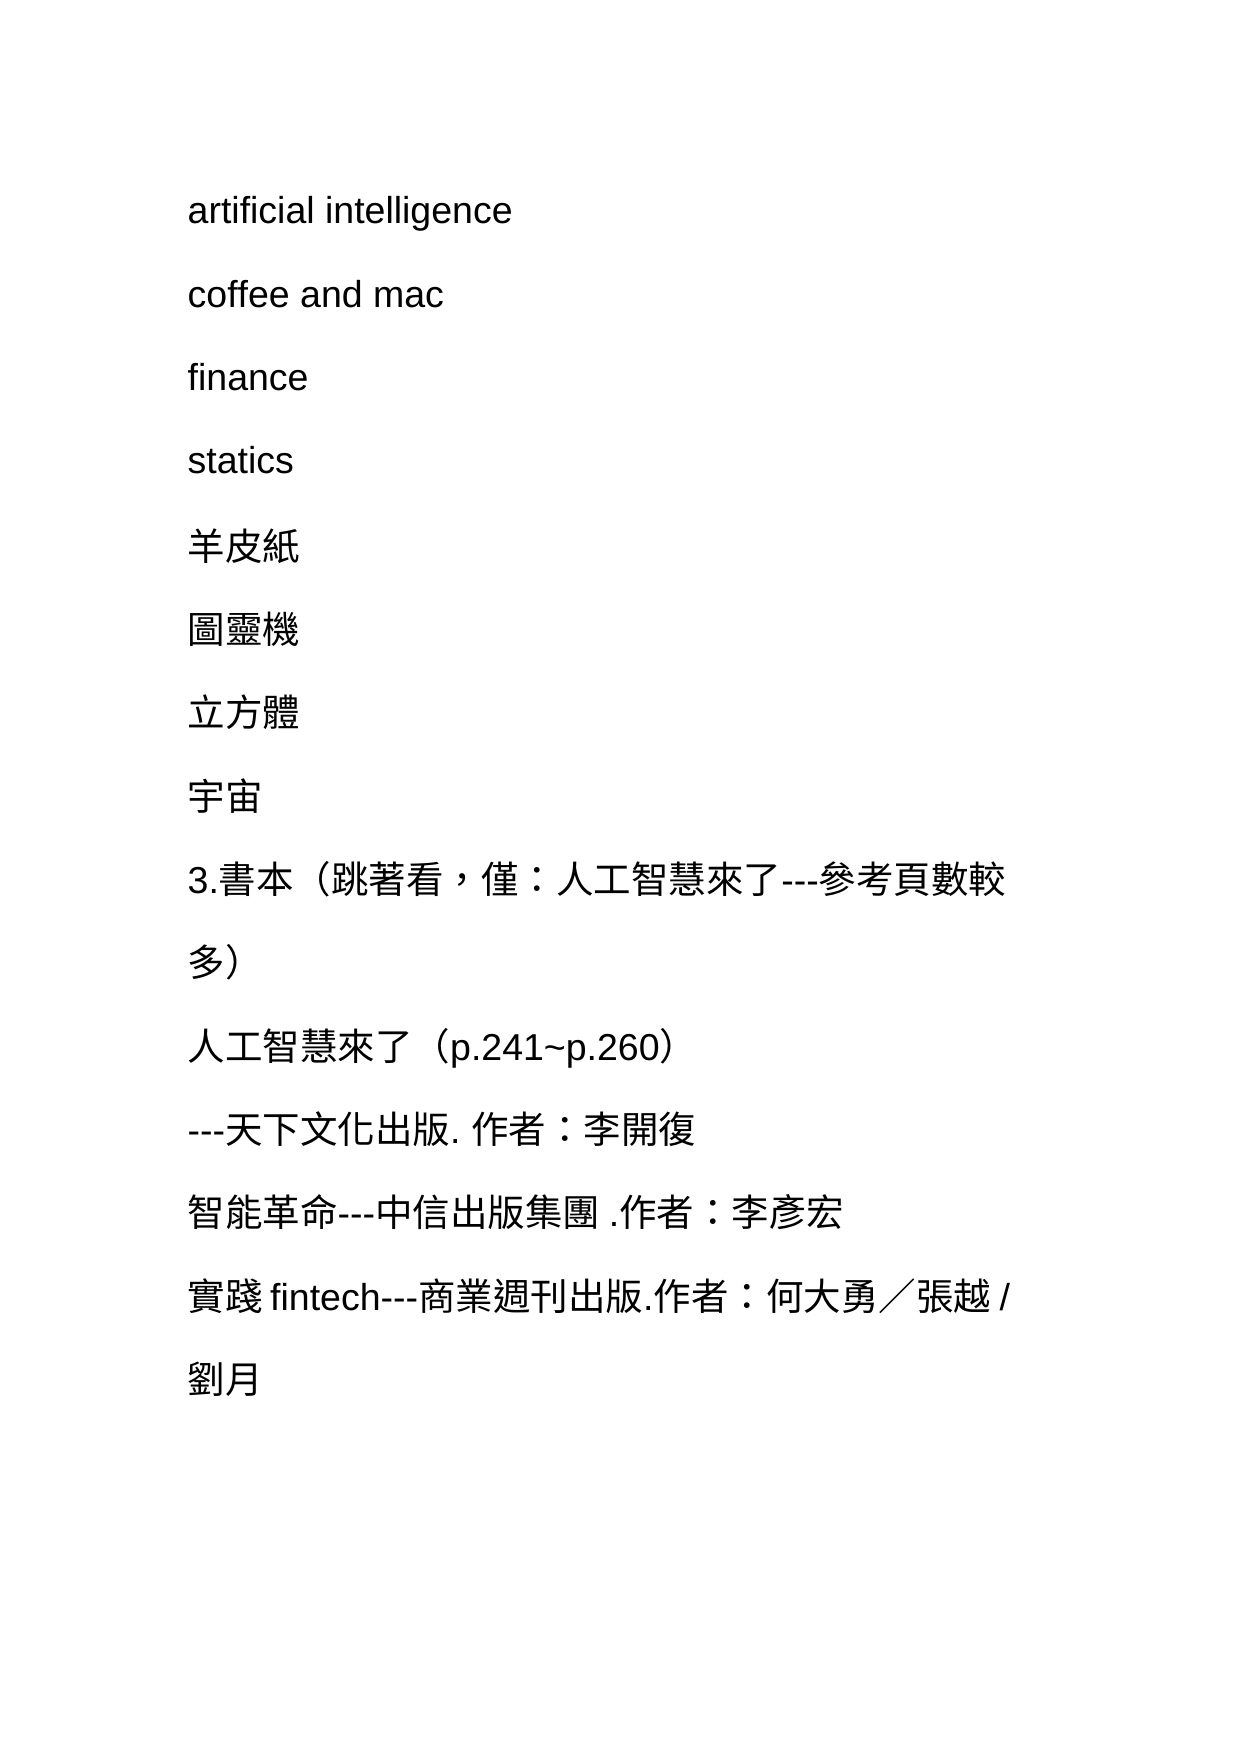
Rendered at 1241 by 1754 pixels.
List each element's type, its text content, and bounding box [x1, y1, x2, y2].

text coffee and mac [187, 252, 1053, 335]
text 智能革命---中信出版集團 .作者：李彥宏 [187, 1169, 1053, 1252]
text statics [187, 419, 1053, 502]
text 羊皮紙 [187, 502, 1053, 585]
text 實踐fintech---商業週刊出版.作者：何大勇／張越 / 劉月 [187, 1252, 1053, 1419]
text 宇宙 [187, 752, 1053, 835]
text ---天下文化出版. 作者：李開復 [187, 1085, 1053, 1169]
text 圖靈機 [187, 585, 1053, 669]
text 3.書本（跳著看，僅：人工智慧來了---參考頁數較多） [187, 835, 1053, 1002]
text artificial intelligence [187, 169, 1053, 252]
text finance [187, 335, 1053, 419]
text 人工智慧來了（p.241~p.260） [187, 1002, 1053, 1085]
text 立方體 [187, 669, 1053, 752]
